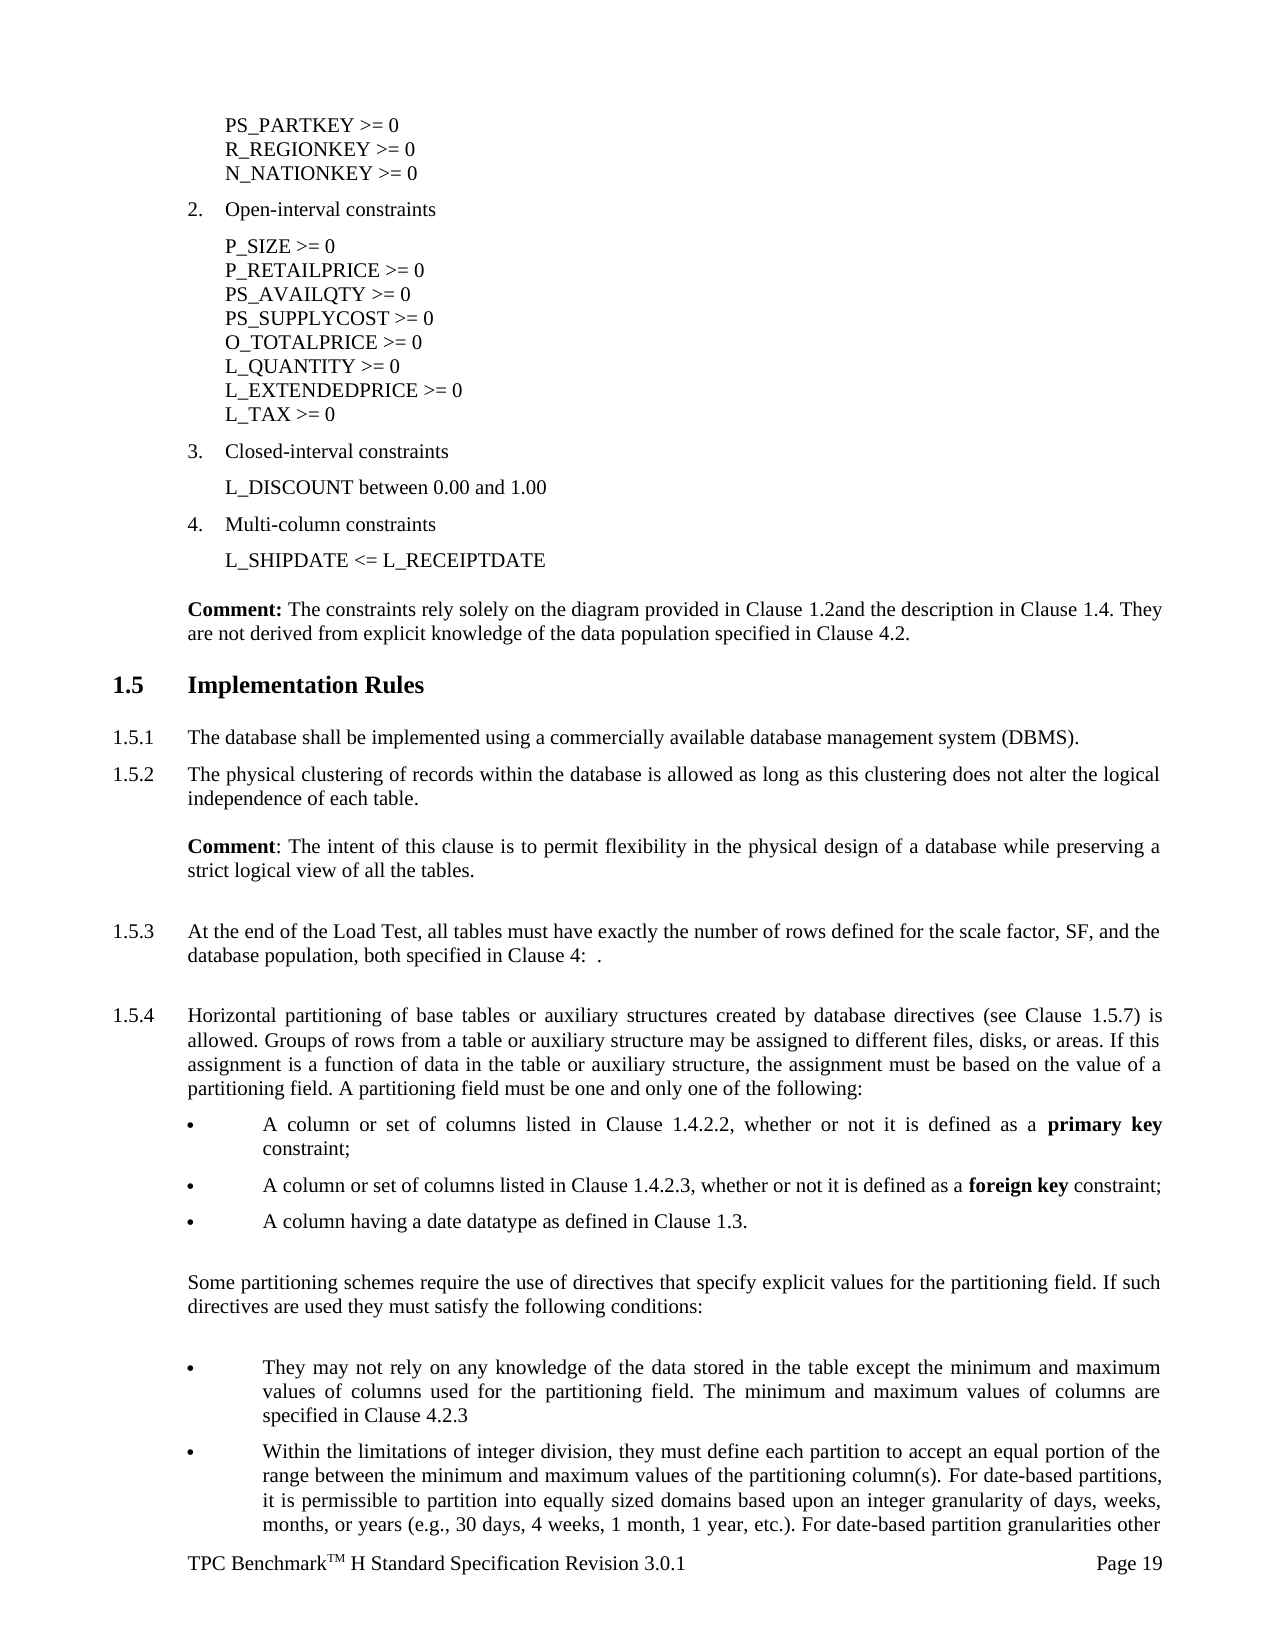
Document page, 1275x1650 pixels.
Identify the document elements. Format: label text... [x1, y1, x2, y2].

text A column having a date datatype as defined in Clause 1.3. [187, 1209, 1162, 1233]
text They may not rely on any knowledge of the data stored in the table except the minimum and maximum values of columns used for the partitioning field. The minimum and maximum values of columns are specified in Clause 4.2.3 [187, 1355, 1162, 1427]
text L_EXTENDEDPRICE >= 0 [225, 378, 1162, 402]
text L_TAX >= 0 [225, 402, 1162, 426]
text Comment: The intent of this clause is to permit flexibility in the physical design of a database while preserving a strict logical view of all the tables. [187, 834, 1162, 882]
subtitle At the end of the Load Test, all tables must have exactly the number of rows defined for the scale factor, SF, and the database population, both specified in Clause 4: . [112, 919, 1162, 967]
text Multi-column constraints [187, 512, 1162, 536]
text R_REGIONKEY >= 0 [225, 137, 1162, 161]
text P_SIZE >= 0 [225, 234, 1162, 258]
text L_SHIPDATE <= L_RECEIPTDATE [225, 548, 1162, 572]
text Open-interval constraints [187, 197, 1162, 221]
text A column or set of columns listed in Clause 1.4.2.3, whether or not it is defined as a foreign key constraint; [187, 1173, 1162, 1197]
subtitle The database shall be implemented using a commercially available database management system (DBMS). [112, 725, 1162, 749]
text N_NATIONKEY >= 0 [225, 161, 1162, 185]
text PS_SUPPLYCOST >= 0 [225, 306, 1162, 330]
text Closed-interval constraints [187, 439, 1162, 463]
text Comment: The constraints rely solely on the diagram provided in Clause 1.2and the description in Clause 1.4. They are not derived from explicit knowledge of the data population specified in Clause 4.2. [187, 597, 1162, 645]
text PS_PARTKEY >= 0 [225, 112, 1162, 137]
subtitle Horizontal partitioning of base tables or auxiliary structures created by database directives (see Clause 1.5.7) is allowed. Groups of rows from a table or auxiliary structure may be assigned to different files, disks, or areas. If this assignment is a function of data in the table or auxiliary structure, the assignment must be based on the value of a partitioning field. A partitioning field must be one and only one of the following: [112, 1003, 1162, 1100]
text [187, 1439, 1162, 1536]
text PS_AVAILQTY >= 0 [225, 282, 1162, 306]
text Some partitioning schemes require the use of directives that specify explicit values for the partitioning field. If such directives are used they must satisfy the following conditions: [187, 1270, 1162, 1318]
text L_QUANTITY >= 0 [225, 354, 1162, 378]
subtitle The physical clustering of records within the database is allowed as long as this clustering does not alter the logical independence of each table. [112, 762, 1162, 810]
text A column or set of columns listed in Clause 1.4.2.2, whether or not it is defined as a primary key constraint; [187, 1112, 1162, 1160]
text O_TOTALPRICE >= 0 [225, 330, 1162, 354]
text L_DISCOUNT between 0.00 and 1.00 [225, 475, 1162, 499]
subtitle Implementation Rules [112, 670, 1162, 698]
text P_RETAILPRICE >= 0 [225, 258, 1162, 282]
